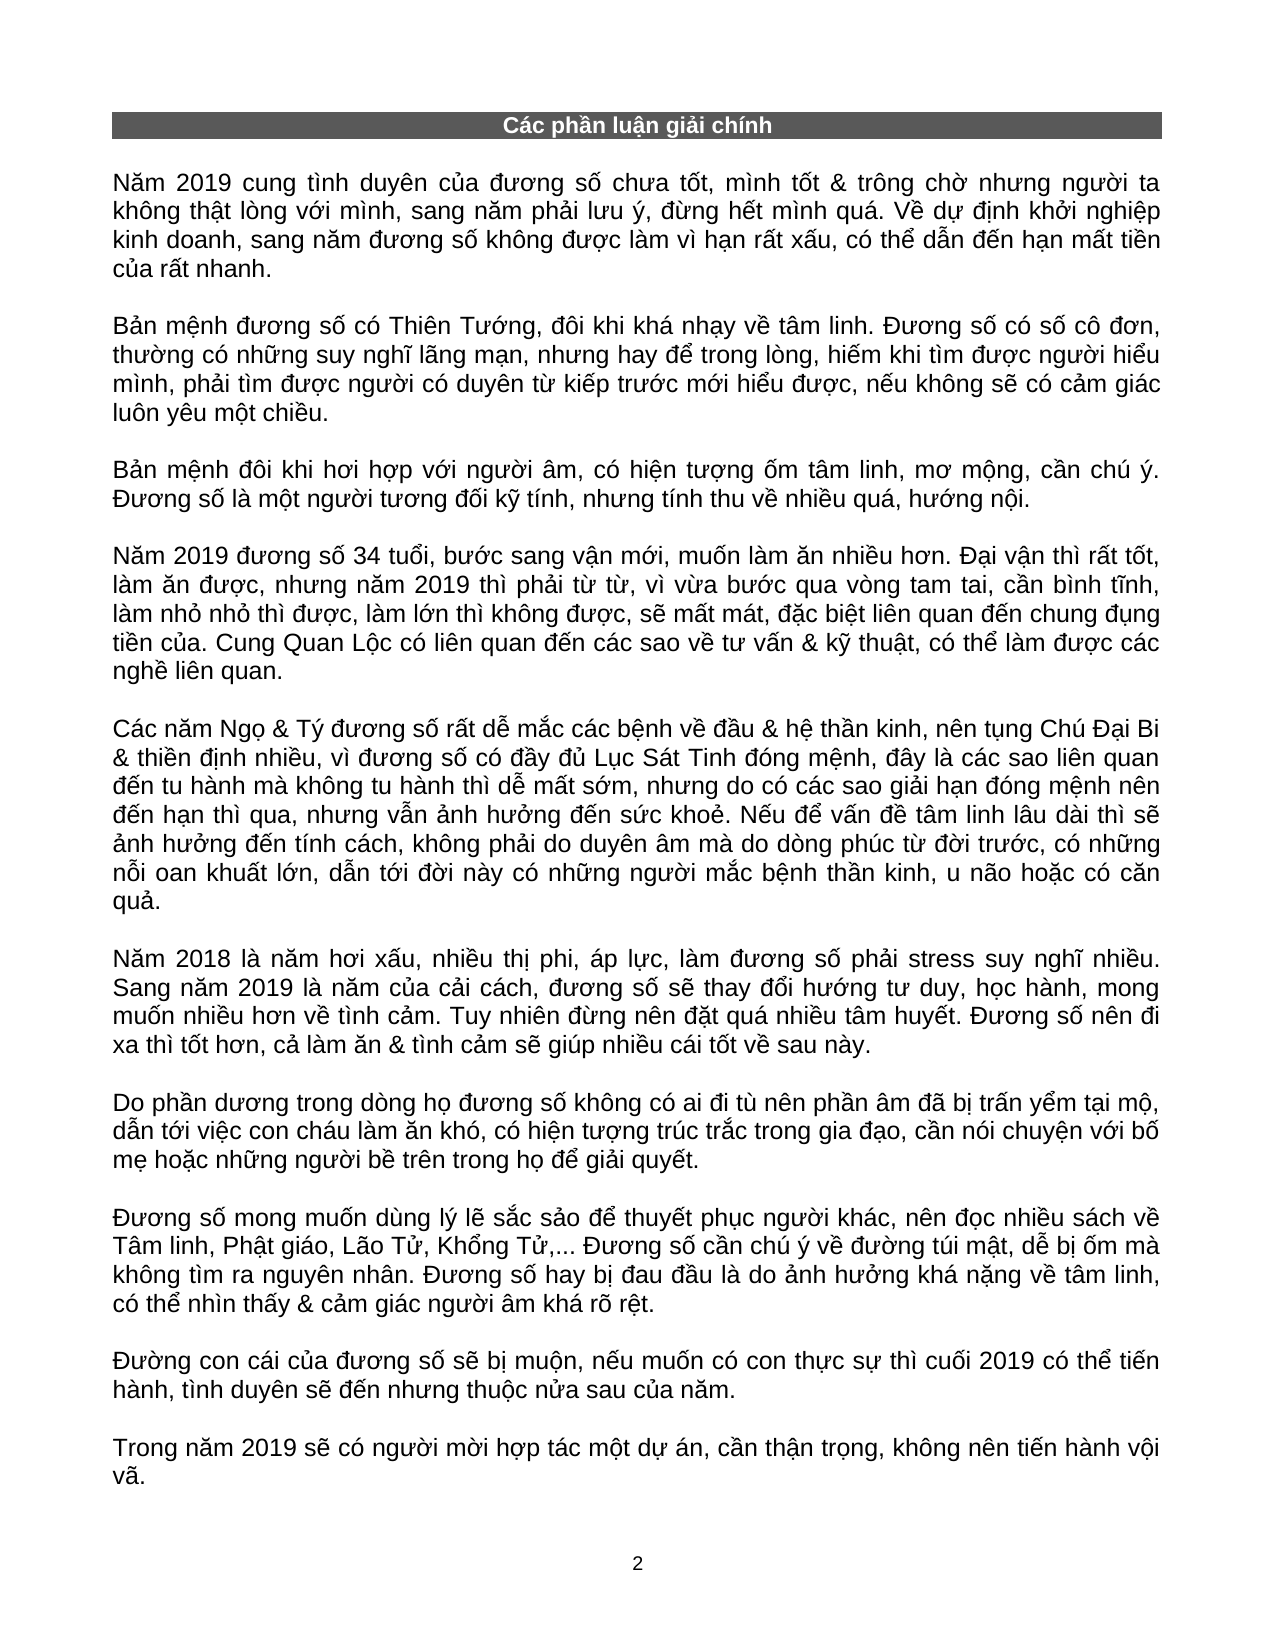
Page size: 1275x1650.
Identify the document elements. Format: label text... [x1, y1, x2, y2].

text Bản mệnh đương số có Thiên Tướng, đôi khi khá nhạy về tâm linh. Đương số có số cô đơn, thường có những suy nghĩ lãng mạn, nhưng hay để trong lòng, hiếm khi tìm được người hiểu mình, phải tìm được người có duyên từ kiếp trước mới hiểu được, nếu không sẽ có cảm giác luôn yêu một chiều. [112, 311, 1162, 426]
text Bản mệnh đôi khi hơi hợp với người âm, có hiện tượng ốm tâm linh, mơ mộng, cần chú ý. Đương số là một người tương đối kỹ tính, nhưng tính thu về nhiều quá, hướng nội. [112, 455, 1162, 513]
text Năm 2019 cung tình duyên của đương số chưa tốt, mình tốt & trông chờ nhưng người ta không thật lòng với mình, sang năm phải lưu ý, đừng hết mình quá. Về dự định khởi nghiệp kinh doanh, sang năm đương số không được làm vì hạn rất xấu, có thể dẫn đến hạn mất tiền của rất nhanh. [112, 168, 1162, 283]
text Trong năm 2019 sẽ có người mời hợp tác một dự án, cần thận trọng, không nên tiến hành vội vã. [112, 1433, 1162, 1490]
subtitle Các phần luận giải chính [112, 112, 1162, 139]
text Năm 2019 đương số 34 tuổi, bước sang vận mới, muốn làm ăn nhiều hơn. Đại vận thì rất tốt, làm ăn được, nhưng năm 2019 thì phải từ từ, vì vừa bước qua vòng tam tai, cần bình tĩnh, làm nhỏ nhỏ thì được, làm lớn thì không được, sẽ mất mát, đặc biệt liên quan đến chung đụng tiền của. Cung Quan Lộc có liên quan đến các sao về tư vấn & kỹ thuật, có thể làm được các nghề liên quan. [112, 541, 1162, 685]
text Đương số mong muốn dùng lý lẽ sắc sảo để thuyết phục người khác, nên đọc nhiều sách về Tâm linh, Phật giáo, Lão Tử, Khổng Tử,... Đương số cần chú ý về đường túi mật, dễ bị ốm mà không tìm ra nguyên nhân. Đương số hay bị đau đầu là do ảnh hưởng khá nặng về tâm linh, có thể nhìn thấy & cảm giác người âm khá rõ rệt. [112, 1203, 1162, 1318]
text Do phần dương trong dòng họ đương số không có ai đi tù nên phần âm đã bị trấn yểm tại mộ, dẫn tới việc con cháu làm ăn khó, có hiện tượng trúc trắc trong gia đạo, cần nói chuyện với bố mẹ hoặc những người bề trên trong họ để giải quyết. [112, 1088, 1162, 1174]
text Các năm Ngọ & Tý đương số rất dễ mắc các bệnh về đầu & hệ thần kinh, nên tụng Chú Đại Bi & thiền định nhiều, vì đương số có đầy đủ Lục Sát Tinh đóng mệnh, đây là các sao liên quan đến tu hành mà không tu hành thì dễ mất sớm, nhưng do có các sao giải hạn đóng mệnh nên đến hạn thì qua, nhưng vẫn ảnh hưởng đến sức khoẻ. Nếu để vấn đề tâm linh lâu dài thì sẽ ảnh hưởng đến tính cách, không phải do duyên âm mà do dòng phúc từ đời trước, có những nỗi oan khuất lớn, dẫn tới đời này có những người mắc bệnh thần kinh, u não hoặc có căn quả. [112, 714, 1162, 915]
text Đường con cái của đương số sẽ bị muộn, nếu muốn có con thực sự thì cuối 2019 có thể tiến hành, tình duyên sẽ đến nhưng thuộc nửa sau của năm. [112, 1346, 1162, 1404]
text Năm 2018 là năm hơi xấu, nhiều thị phi, áp lực, làm đương số phải stress suy nghĩ nhiều. Sang năm 2019 là năm của cải cách, đương số sẽ thay đổi hướng tư duy, học hành, mong muốn nhiều hơn về tình cảm. Tuy nhiên đừng nên đặt quá nhiều tâm huyết. Đương số nên đi xa thì tốt hơn, cả làm ăn & tình cảm sẽ giúp nhiều cái tốt về sau này. [112, 944, 1162, 1059]
